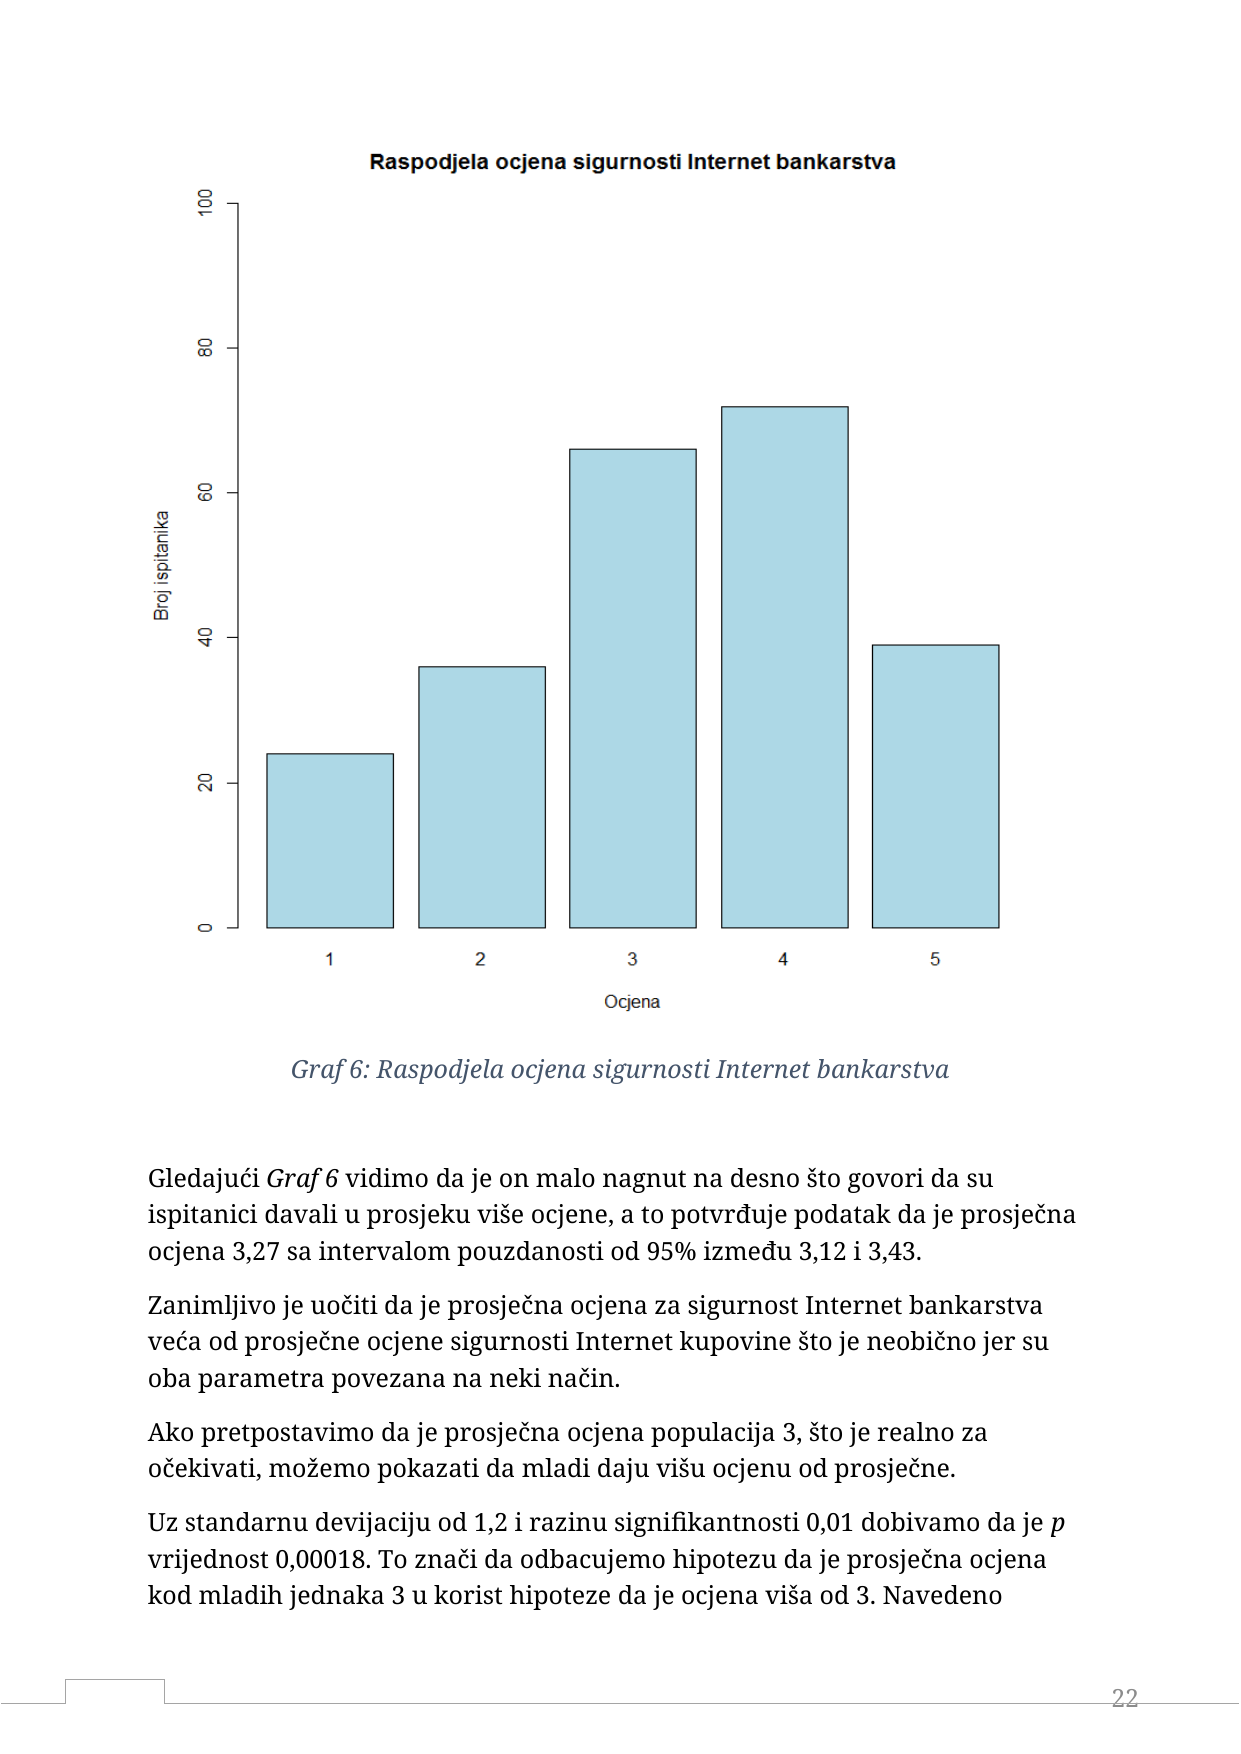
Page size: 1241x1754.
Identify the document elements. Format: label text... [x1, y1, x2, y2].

text Gledajući Graf 6 vidimo da je on malo nagnut na desno što govori da su ispitanici davali u prosjeku više ocjene, a to potvrđuje podatak da je prosječna ocjena 3,27 sa intervalom pouzdanosti od 95% između 3,12 i 3,43. [148, 1160, 1092, 1268]
text Ako pretpostavimo da je prosječna ocjena populacija 3, što je realno za očekivati, možemo pokazati da mladi daju višu ocjenu od prosječne. [148, 1414, 1092, 1485]
text Zanimljivo je uočiti da je prosječna ocjena za sigurnost Internet bankarstva veća od prosječne ocjene sigurnosti Internet kupovine što je neobično jer su oba parametra povezana na neki način. [148, 1287, 1092, 1395]
picture [147, 118, 1075, 1034]
text Graf 6: Raspodjela ocjena sigurnosti Internet bankarstva [148, 1052, 1092, 1086]
